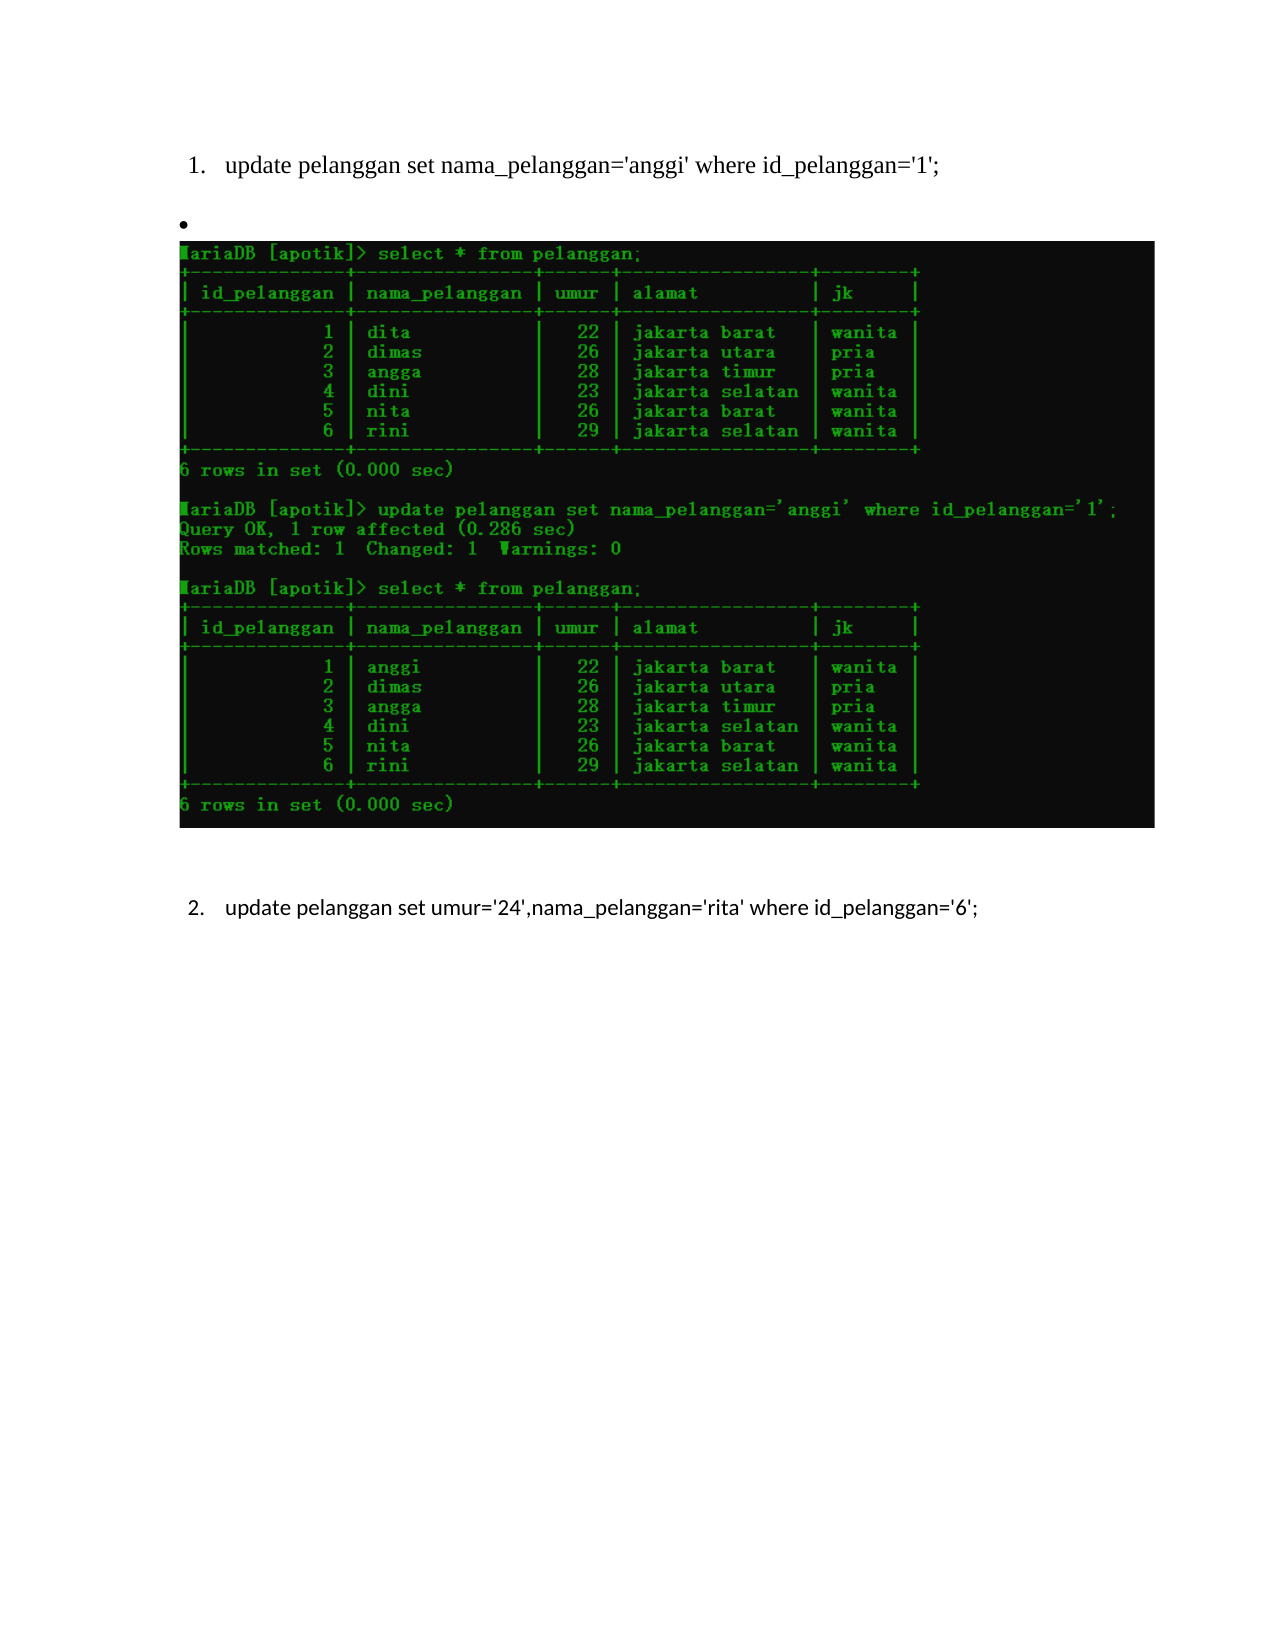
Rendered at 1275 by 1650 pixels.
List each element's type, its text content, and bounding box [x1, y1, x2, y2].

picture [179, 241, 1155, 828]
list update pelanggan set umur='24',nama_pelanggan='rita' where id_pelanggan='6'; [187, 893, 1125, 921]
list update pelanggan set nama_pelanggan='anggi' where id_pelanggan='1'; [187, 150, 1125, 179]
